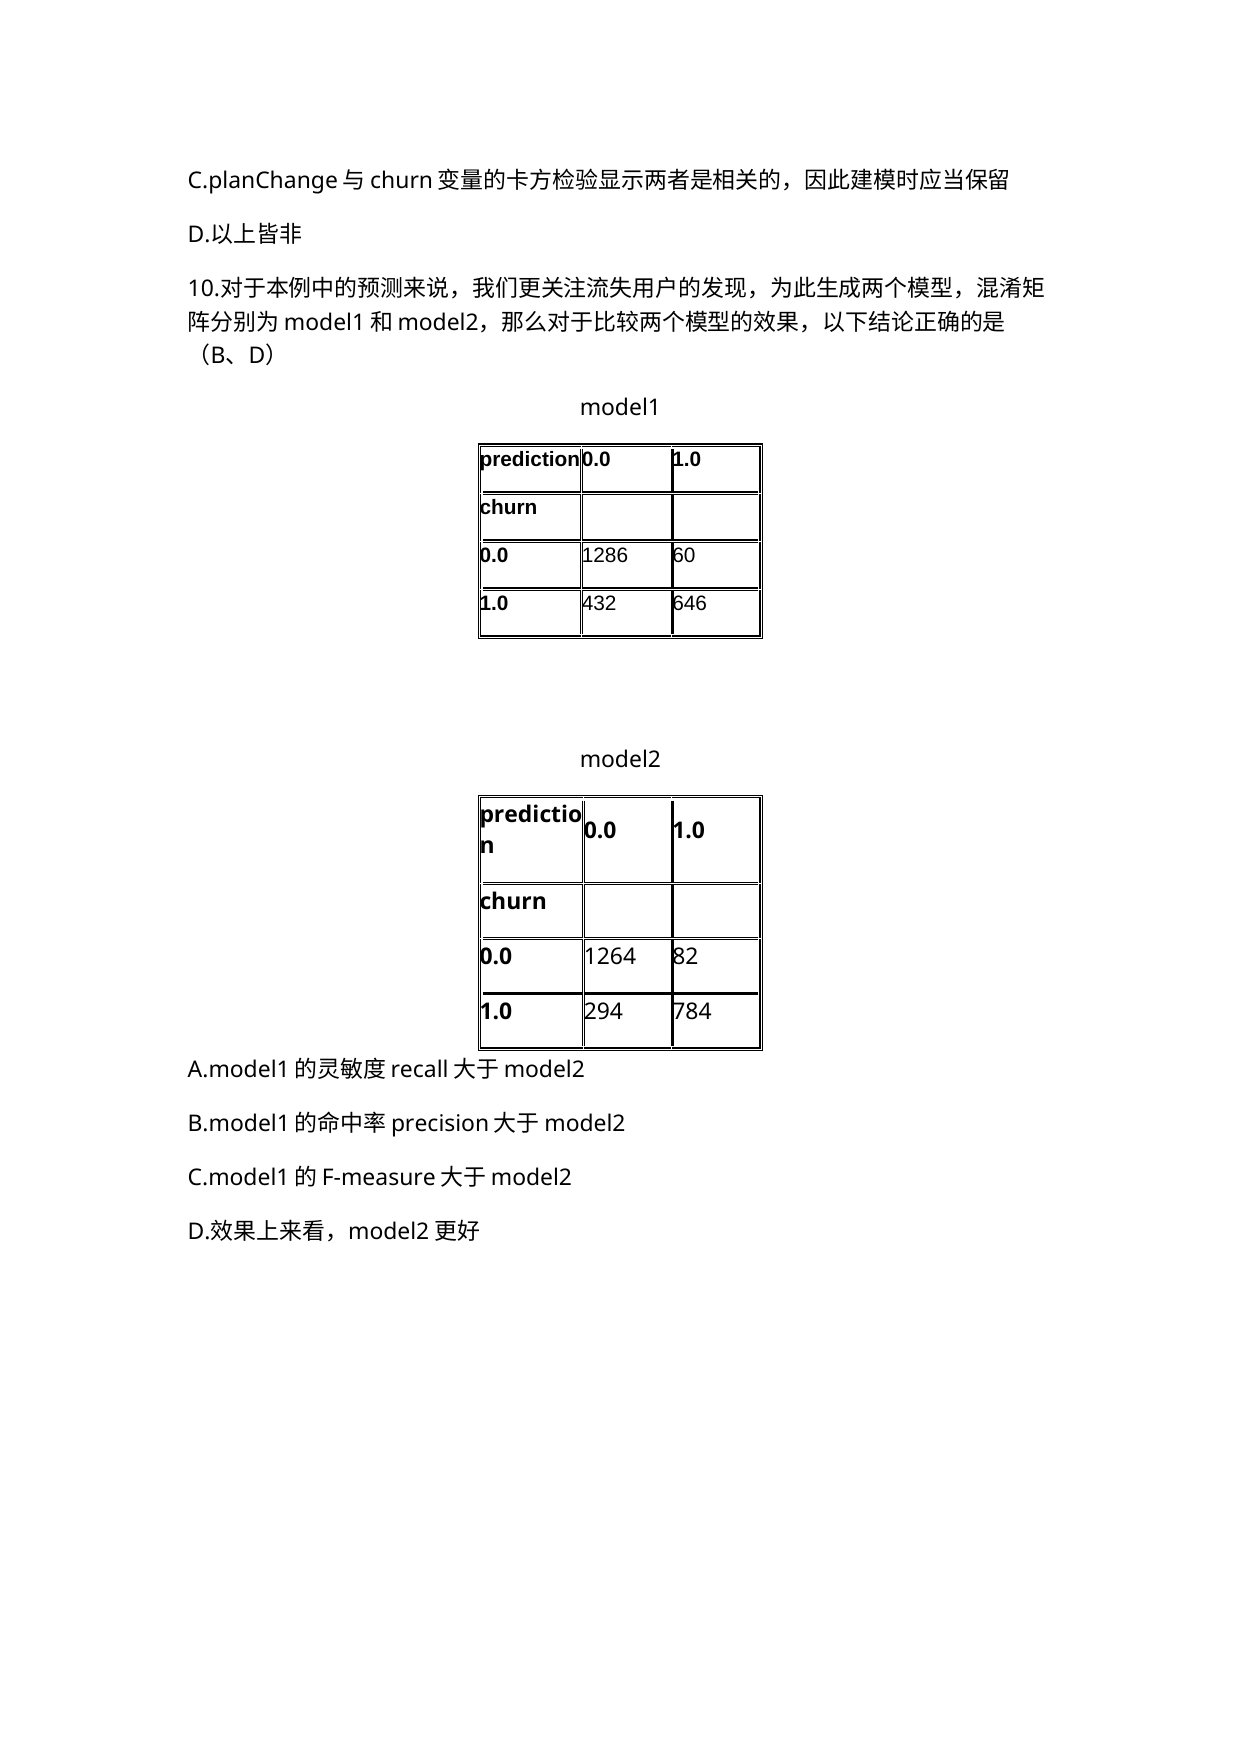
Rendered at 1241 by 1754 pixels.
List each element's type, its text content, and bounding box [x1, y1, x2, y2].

table_cell 646 [672, 587, 760, 635]
table_cell 1.0 [481, 992, 583, 1047]
text C.planChange与churn变量的卡方检验显示两者是相关的，因此建模时应当保留 [187, 162, 1053, 195]
table_cell 0.0 [481, 539, 580, 587]
text A.model1的灵敏度recall大于model2 [187, 1051, 1053, 1084]
table_cell churn [481, 881, 582, 937]
table_header prediction [481, 798, 583, 881]
table_cell 1.0 [481, 587, 582, 635]
table_header 0.0 [582, 445, 672, 491]
table_header 1.0 [672, 798, 759, 881]
table_cell churn [481, 491, 580, 539]
table_cell 432 [582, 591, 672, 635]
text 10.对于本例中的预测来说，我们更关注流失用户的发现，为此生成两个模型，混淆矩阵分别为model1和model2，那么对于比较两个模型的效果，以下结论正确的是（B、D） [187, 270, 1053, 370]
table_cell 294 [584, 995, 672, 1047]
table_header 0.0 [584, 796, 672, 881]
text D.以上皆非 [187, 216, 1053, 249]
table_cell [585, 885, 671, 937]
text B.model1的命中率precision大于model2 [187, 1105, 1053, 1138]
table_cell 784 [672, 992, 759, 1047]
table_header prediction [481, 447, 582, 491]
text model1 [187, 391, 1053, 422]
table_cell 1286 [583, 543, 671, 587]
table_cell [674, 491, 760, 539]
table_cell 1264 [585, 940, 671, 992]
table_cell [583, 495, 671, 539]
table_cell [674, 881, 760, 937]
text C.model1的F-measure大于model2 [187, 1159, 1053, 1192]
text model2 [187, 743, 1053, 774]
table_cell 60 [674, 539, 760, 587]
table_cell 0.0 [479, 937, 583, 992]
table_cell 82 [672, 937, 761, 992]
table_header 1.0 [672, 447, 759, 491]
text D.效果上来看，model2更好 [187, 1213, 1053, 1246]
